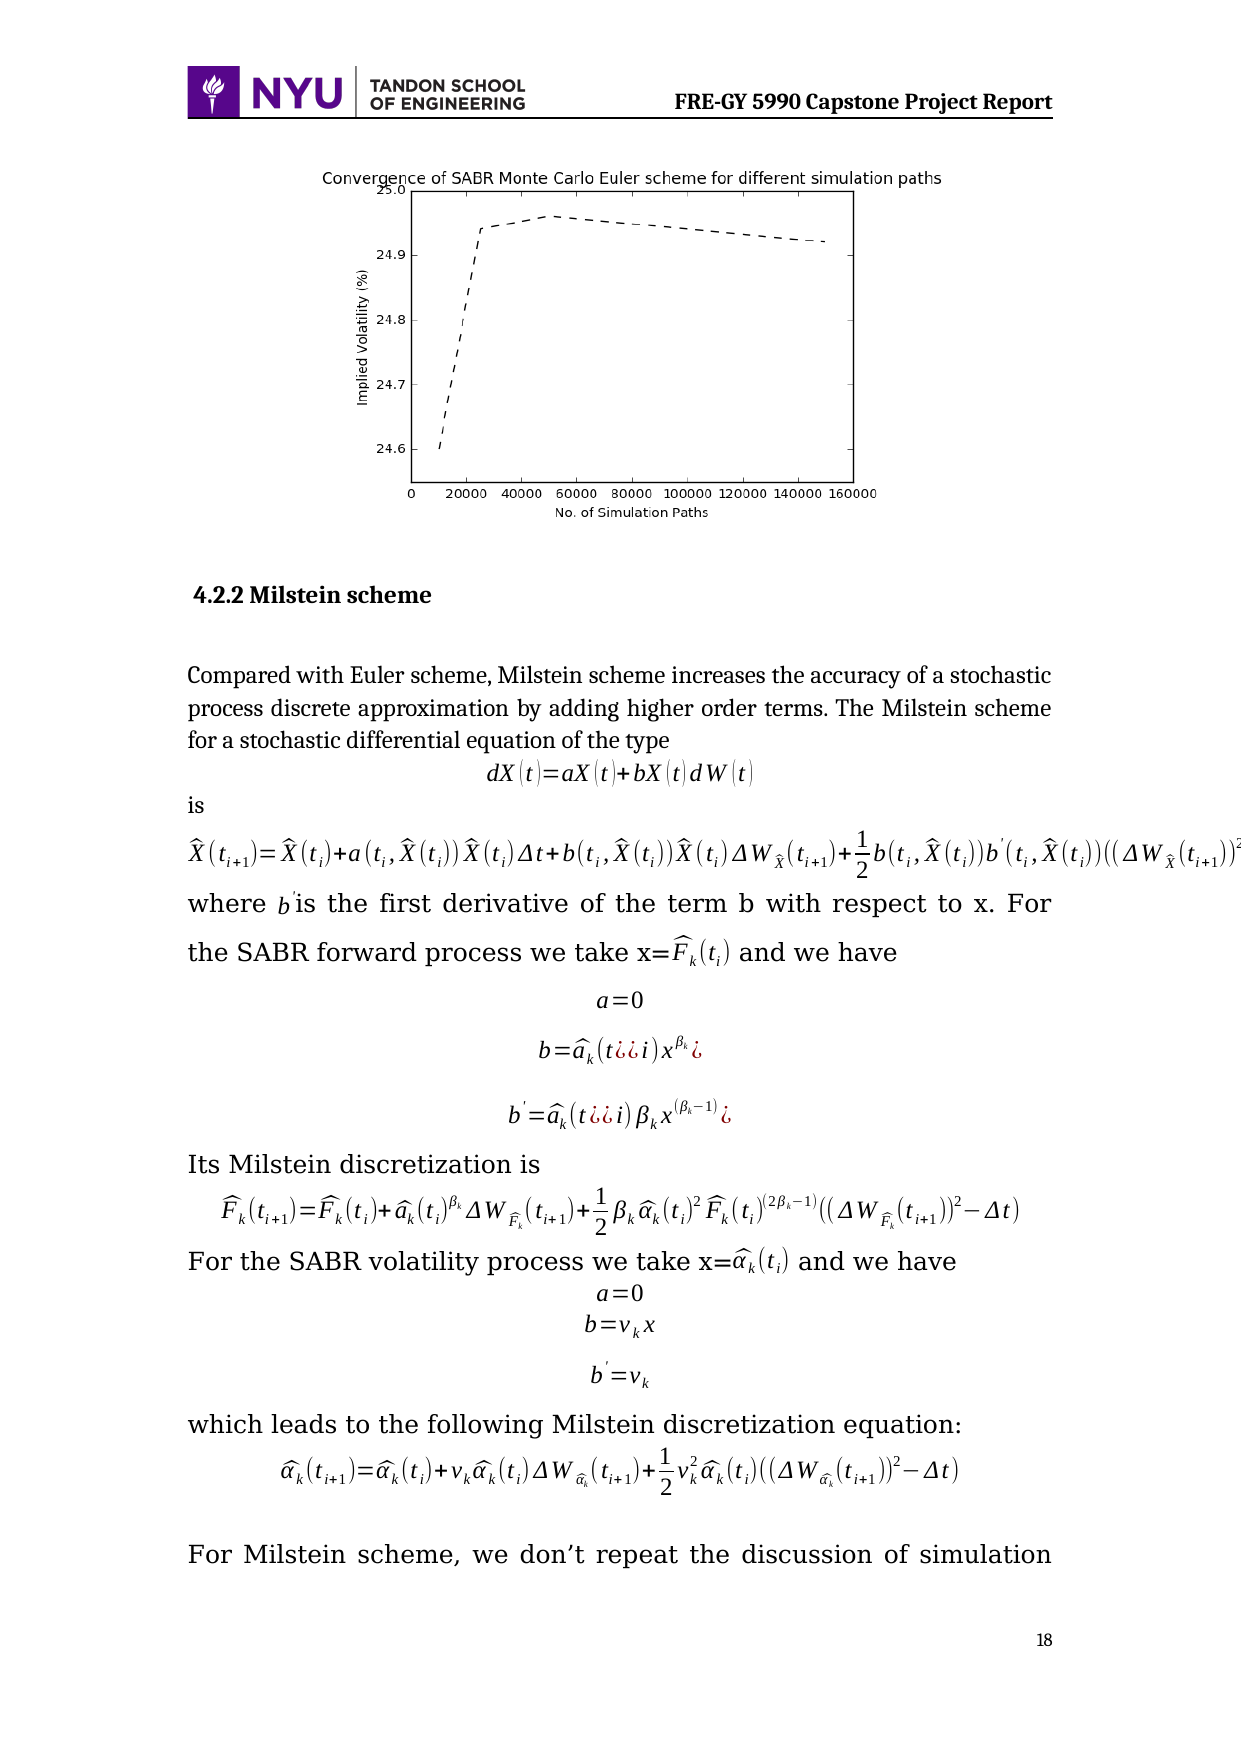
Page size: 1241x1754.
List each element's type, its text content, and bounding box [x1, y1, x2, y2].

text is [187, 789, 1053, 822]
subtitle 4.2.2 Milstein scheme [187, 579, 1053, 612]
text where is the first derivative of the term b with respect to x. For the SABR forward process we take x= and we have [187, 887, 1053, 984]
picture [312, 162, 951, 529]
picture [187, 66, 525, 119]
text which leads to the following Milstein discretization equation: [187, 1407, 1053, 1439]
text Compared with Euler scheme, Milstein scheme increases the accuracy of a stochastic process discrete approximation by adding higher order terms. The Milstein scheme for a stochastic differential equation of the type [187, 659, 1053, 757]
text For the SABR volatility process we take x= and we have [187, 1244, 1053, 1277]
text Its Milstein discretization is [187, 1147, 1053, 1179]
